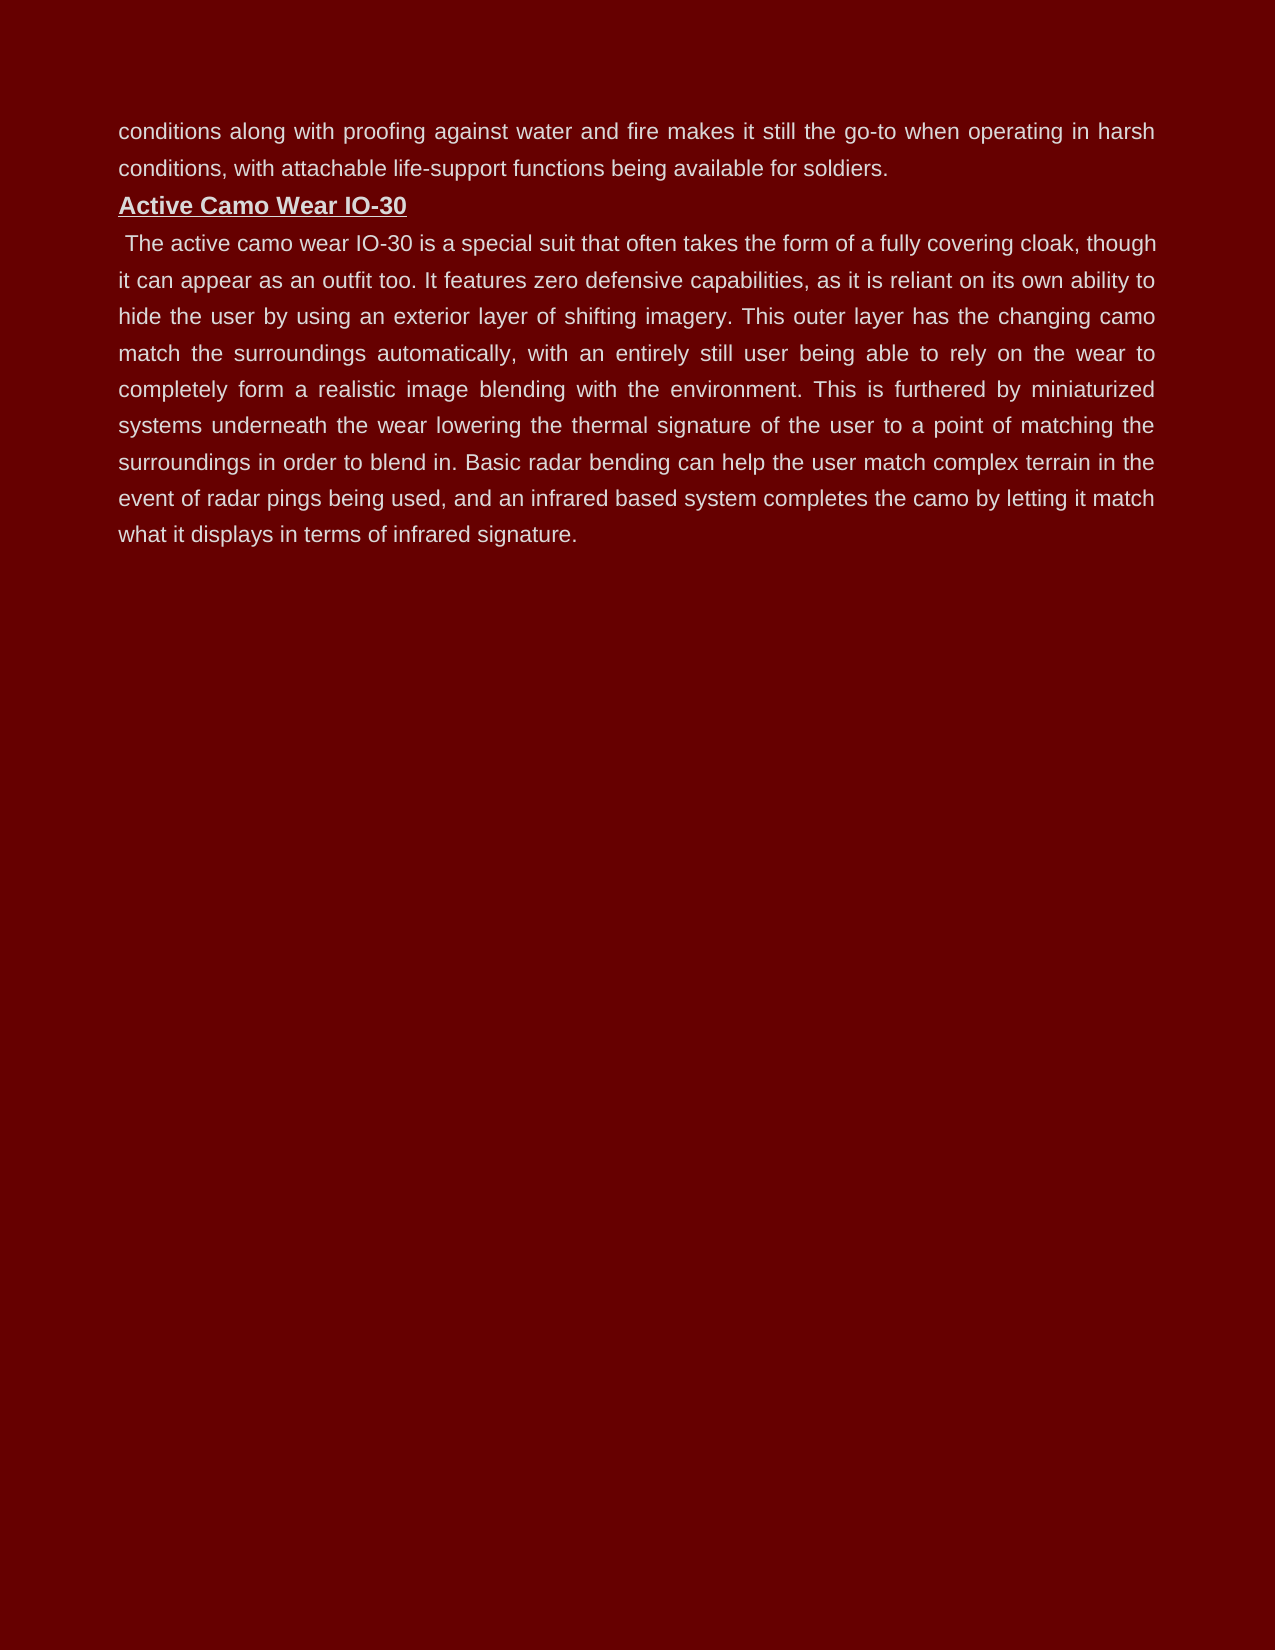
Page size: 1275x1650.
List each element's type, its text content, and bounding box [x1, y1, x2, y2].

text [118, 118, 1157, 181]
text The active camo wear IO-30 is a special suit that often takes the form of a fully covering cloak, though it can appear as an outfit too. It features zero defensive capabilities, as it is reliant on its own ability to hide the user by using an exterior layer of shifting imagery. This outer layer has the changing camo match the surroundings automatically, with an entirely still user being able to rely on the wear to completely form a realistic image blending with the environment. This is furthered by miniaturized systems underneath the wear lowering the thermal signature of the user to a point of matching the surroundings in order to blend in. Basic radar bending can help the user match complex terrain in the event of radar pings being used, and an infrared based system completes the camo by letting it match what it displays in terms of infrared signature. [118, 230, 1157, 548]
text Active Camo Wear IO-30 [118, 191, 1157, 219]
